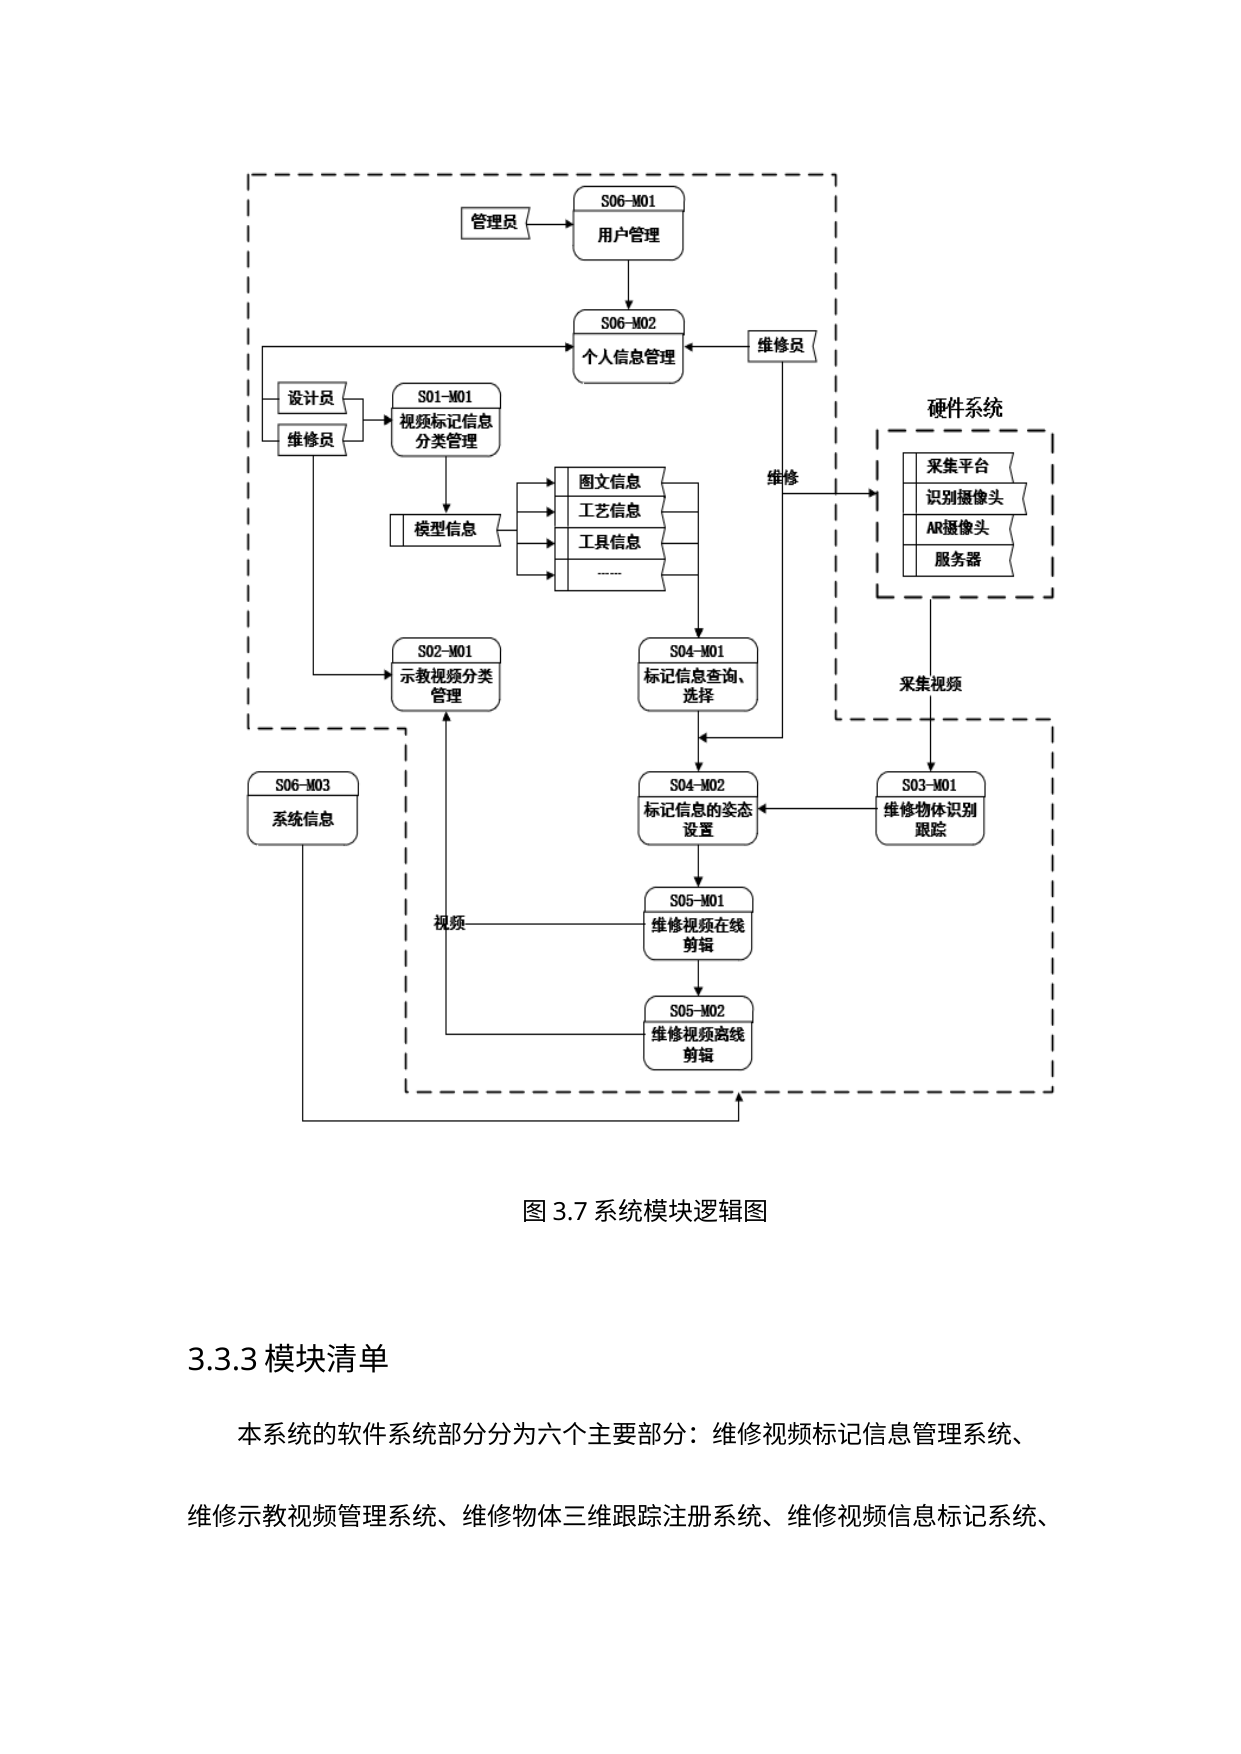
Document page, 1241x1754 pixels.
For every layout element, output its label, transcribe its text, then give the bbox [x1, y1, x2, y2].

picture [237, 162, 1071, 1148]
list 图3.7系统模块逻辑图 [187, 1177, 1053, 1242]
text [187, 1401, 1053, 1547]
text 3.3.3模块清单 [187, 1324, 1053, 1389]
